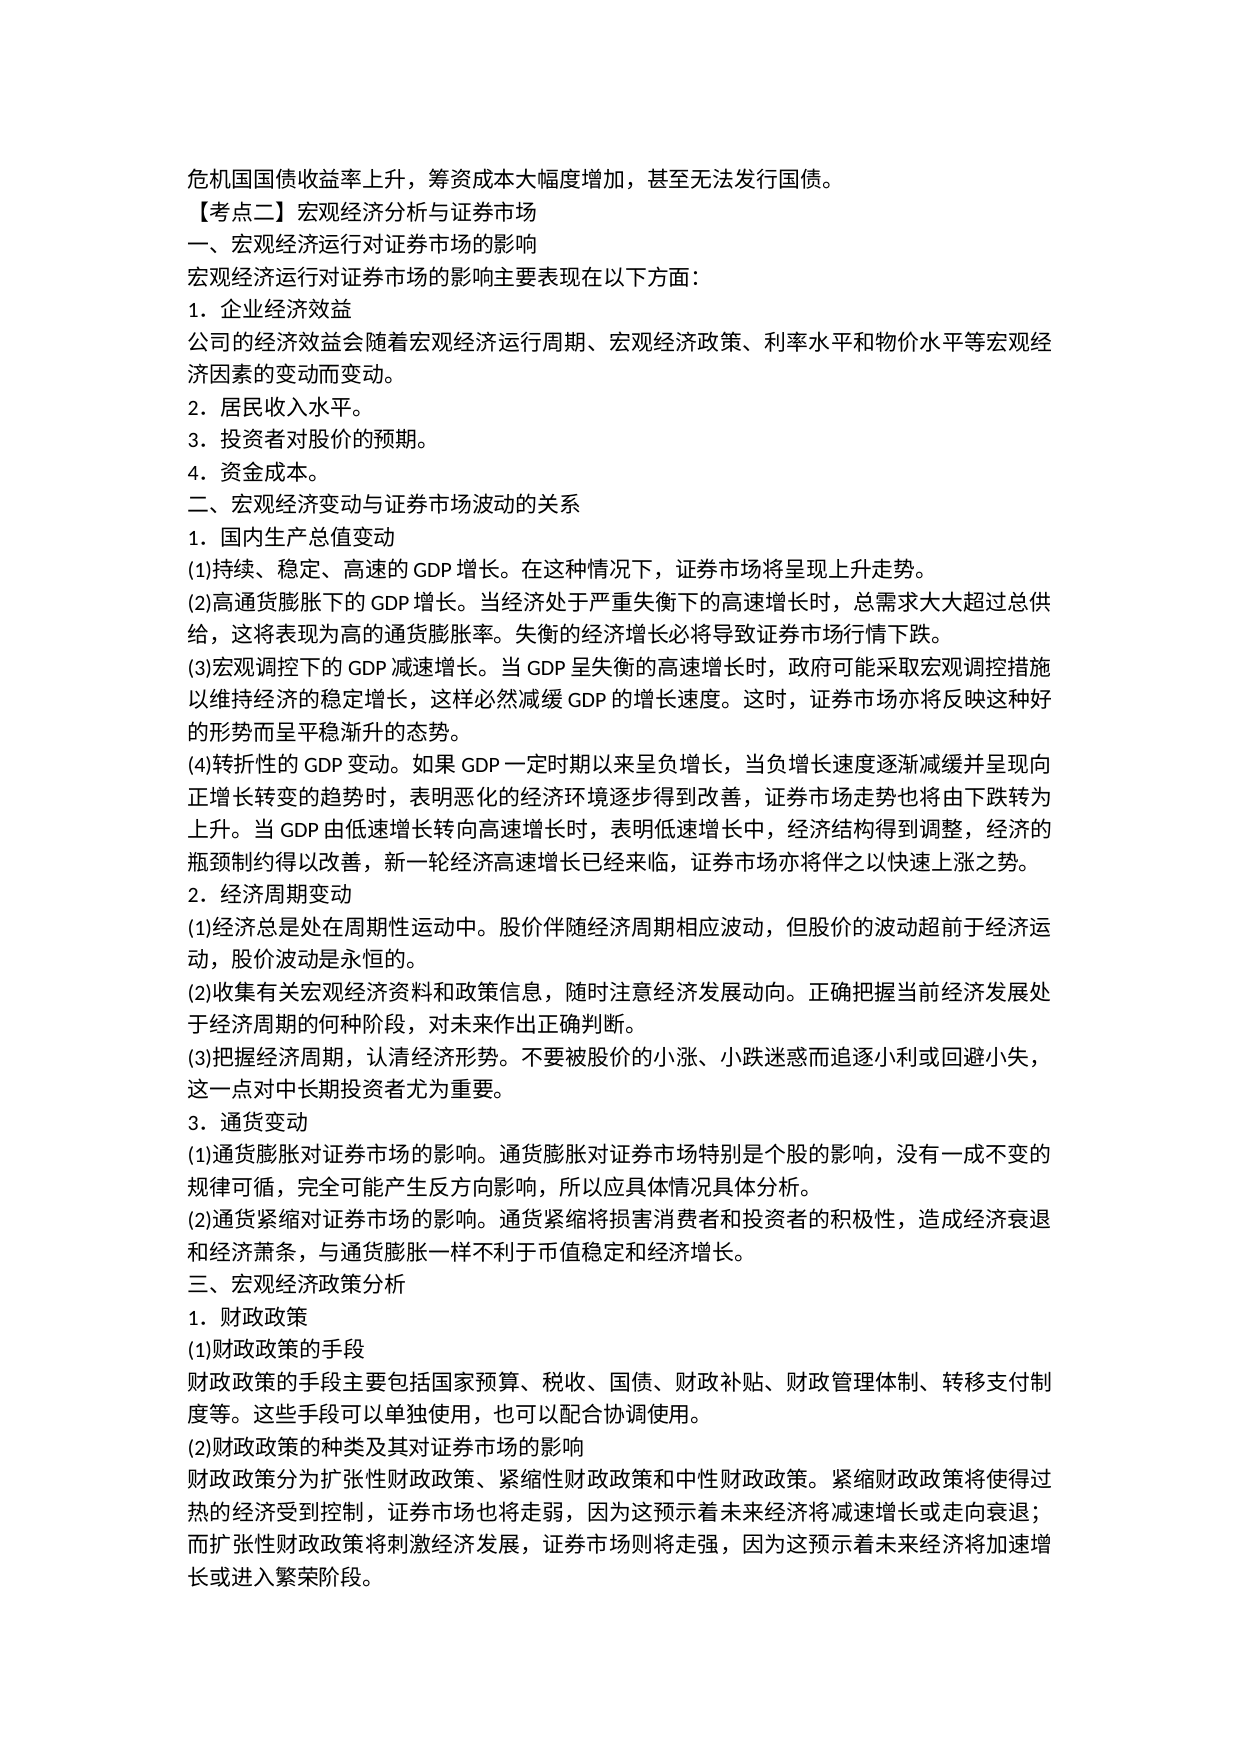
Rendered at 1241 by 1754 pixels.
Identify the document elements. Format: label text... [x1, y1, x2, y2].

text 二、宏观经济变动与证券市场波动的关系 [187, 487, 1053, 519]
text 财政政策的手段主要包括国家预算、税收、国债、财政补贴、财政管理体制、转移支付制度等。这些手段可以单独使用，也可以配合协调使用。 [187, 1364, 1053, 1429]
text 宏观经济运行对证券市场的影响主要表现在以下方面： [187, 259, 1053, 292]
text (4)转折性的GDP变动。如果GDP一定时期以来呈负增长，当负增长速度逐渐减缓并呈现向正增长转变的趋势时，表明恶化的经济环境逐步得到改善，证券市场走势也将由下跌转为上升。当GDP由低速增长转向高速增长时，表明低速增长中，经济结构得到调整，经济的瓶颈制约得以改善，新一轮经济高速增长已经来临，证券市场亦将伴之以快速上涨之势。 [187, 747, 1053, 877]
text (2)通货紧缩对证券市场的影响。通货紧缩将损害消费者和投资者的积极性，造成经济衰退和经济萧条，与通货膨胀一样不利于币值稳定和经济增长。 [187, 1202, 1053, 1267]
text 1．财政政策 [187, 1299, 1053, 1332]
text 2．居民收入水平。 [187, 389, 1053, 422]
text 2．经济周期变动 [187, 877, 1053, 909]
text (1)经济总是处在周期性运动中。股价伴随经济周期相应波动，但股价的波动超前于经济运动，股价波动是永恒的。 [187, 909, 1053, 974]
text (1)财政政策的手段 [187, 1332, 1053, 1364]
text 公司的经济效益会随着宏观经济运行周期、宏观经济政策、利率水平和物价水平等宏观经济因素的变动而变动。 [187, 324, 1053, 389]
text (3)宏观调控下的GDP减速增长。当GDP呈失衡的高速增长时，政府可能采取宏观调控措施以维持经济的稳定增长，这样必然减缓GDP的增长速度。这时，证券市场亦将反映这种好的形势而呈平稳渐升的态势。 [187, 649, 1053, 747]
text 1．国内生产总值变动 [187, 519, 1053, 552]
text 【考点二】宏观经济分析与证券市场 [187, 194, 1053, 227]
text (3)把握经济周期，认清经济形势。不要被股价的小涨、小跌迷惑而追逐小利或回避小失，这一点对中长期投资者尤为重要。 [187, 1039, 1053, 1104]
text (2)财政政策的种类及其对证券市场的影响 [187, 1429, 1053, 1462]
text 三、宏观经济政策分析 [187, 1267, 1053, 1299]
text (1)持续、稳定、高速的GDP增长。在这种情况下，证券市场将呈现上升走势。 [187, 552, 1053, 584]
text (1)通货膨胀对证券市场的影响。通货膨胀对证券市场特别是个股的影响，没有一成不变的规律可循，完全可能产生反方向影响，所以应具体情况具体分析。 [187, 1137, 1053, 1202]
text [187, 162, 1053, 194]
text 财政政策分为扩张性财政政策、紧缩性财政政策和中性财政政策。紧缩财政政策将使得过热的经济受到控制，证券市场也将走弱，因为这预示着未来经济将减速增长或走向衰退；而扩张性财政政策将刺激经济发展，证券市场则将走强，因为这预示着未来经济将加速增长或进入繁荣阶段。 [187, 1462, 1053, 1592]
text 3．投资者对股价的预期。 [187, 422, 1053, 454]
text 4．资金成本。 [187, 454, 1053, 487]
text (2)收集有关宏观经济资料和政策信息，随时注意经济发展动向。正确把握当前经济发展处于经济周期的何种阶段，对未来作出正确判断。 [187, 974, 1053, 1039]
text (2)高通货膨胀下的GDP增长。当经济处于严重失衡下的高速增长时，总需求大大超过总供给，这将表现为高的通货膨胀率。失衡的经济增长必将导致证券市场行情下跌。 [187, 584, 1053, 649]
text 一、宏观经济运行对证券市场的影响 [187, 227, 1053, 259]
text 1．企业经济效益 [187, 292, 1053, 324]
text 3．通货变动 [187, 1104, 1053, 1137]
